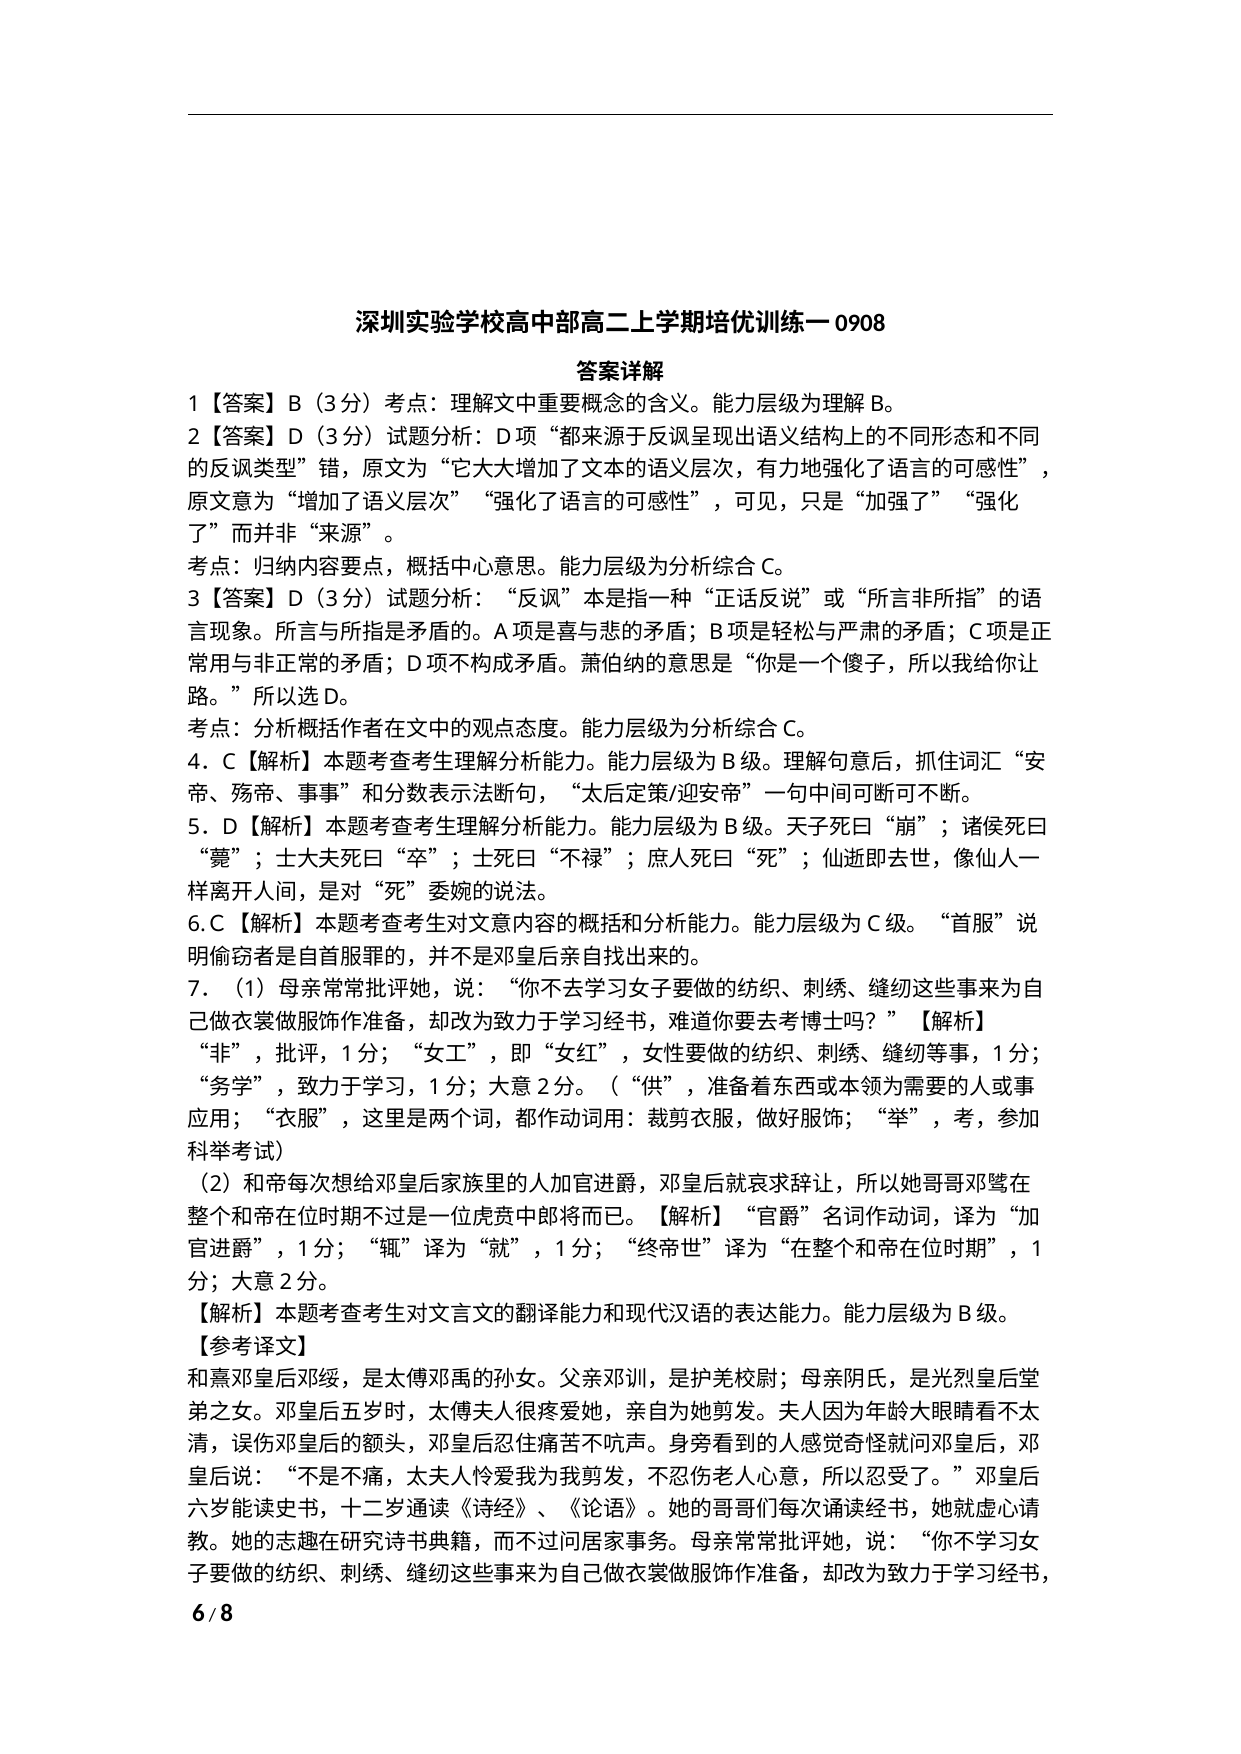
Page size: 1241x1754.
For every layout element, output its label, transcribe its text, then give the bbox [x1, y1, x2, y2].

text 【参考译文】 [187, 1328, 1053, 1361]
text 答案详解 [187, 353, 1053, 386]
text 深圳实验学校高中部高二上学期培优训练一0908 [187, 288, 1053, 353]
text 【解析】本题考查考生对文言文的翻译能力和现代汉语的表达能力。能力层级为B级。 [187, 1296, 1053, 1328]
text （2）和帝每次想给邓皇后家族里的人加官进爵，邓皇后就哀求辞让，所以她哥哥邓骘在整个和帝在位时期不过是一位虎贲中郎将而已。【解析】“官爵”名词作动词，译为“加官进爵”，1分；“辄”译为“就”，1分；“终帝世”译为“在整个和帝在位时期”，1分；大意2分。 [187, 1166, 1053, 1296]
text 考点：分析概括作者在文中的观点态度。能力层级为分析综合C。 [187, 711, 1053, 743]
text 7．（1）母亲常常批评她，说：“你不去学习女子要做的纺织、刺绣、缝纫这些事来为自己做衣裳做服饰作准备，却改为致力于学习经书，难道你要去考博士吗？”【解析】“非”，批评，1分；“女工”，即“女红”，女性要做的纺织、刺绣、缝纫等事，1分；“务学”，致力于学习，1分；大意2分。（“供”，准备着东西或本领为需要的人或事应用；“衣服”，这里是两个词，都作动词用：裁剪衣服，做好服饰；“举”，考，参加科举考试） [187, 971, 1053, 1166]
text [187, 1361, 1053, 1588]
text 3【答案】D（3分）试题分析：“反讽”本是指一种“正话反说”或“所言非所指”的语言现象。所言与所指是矛盾的。A项是喜与悲的矛盾；B项是轻松与严肃的矛盾；C项是正常用与非正常的矛盾；D项不构成矛盾。萧伯纳的意思是“你是一个傻子，所以我给你让路。”所以选D。 [187, 581, 1053, 711]
text 5．D【解析】本题考查考生理解分析能力。能力层级为B级。天子死曰“崩”；诸侯死曰“薨”；士大夫死曰“卒”；士死曰“不禄”；庶人死曰“死”；仙逝即去世，像仙人一样离开人间，是对“死”委婉的说法。 [187, 808, 1053, 906]
text 6.Ｃ【解析】本题考查考生对文意内容的概括和分析能力。能力层级为C级。“首服”说明偷窃者是自首服罪的，并不是邓皇后亲自找出来的。 [187, 906, 1053, 971]
text 2【答案】D（3分）试题分析：D项“都来源于反讽呈现出语义结构上的不同形态和不同的反讽类型”错，原文为“它大大增加了文本的语义层次，有力地强化了语言的可感性”，原文意为“增加了语义层次”“强化了语言的可感性”，可见，只是“加强了”“强化了”而并非“来源”。 [187, 418, 1053, 548]
text 4．C【解析】本题考查考生理解分析能力。能力层级为B级。理解句意后，抓住词汇“安帝、殇帝、事事”和分数表示法断句，“太后定策/迎安帝”一句中间可断可不断。 [187, 743, 1053, 808]
text 考点：归纳内容要点，概括中心意思。能力层级为分析综合C。 [187, 548, 1053, 581]
text 1【答案】B（3分）考点：理解文中重要概念的含义。能力层级为理解B。 [187, 386, 1053, 418]
